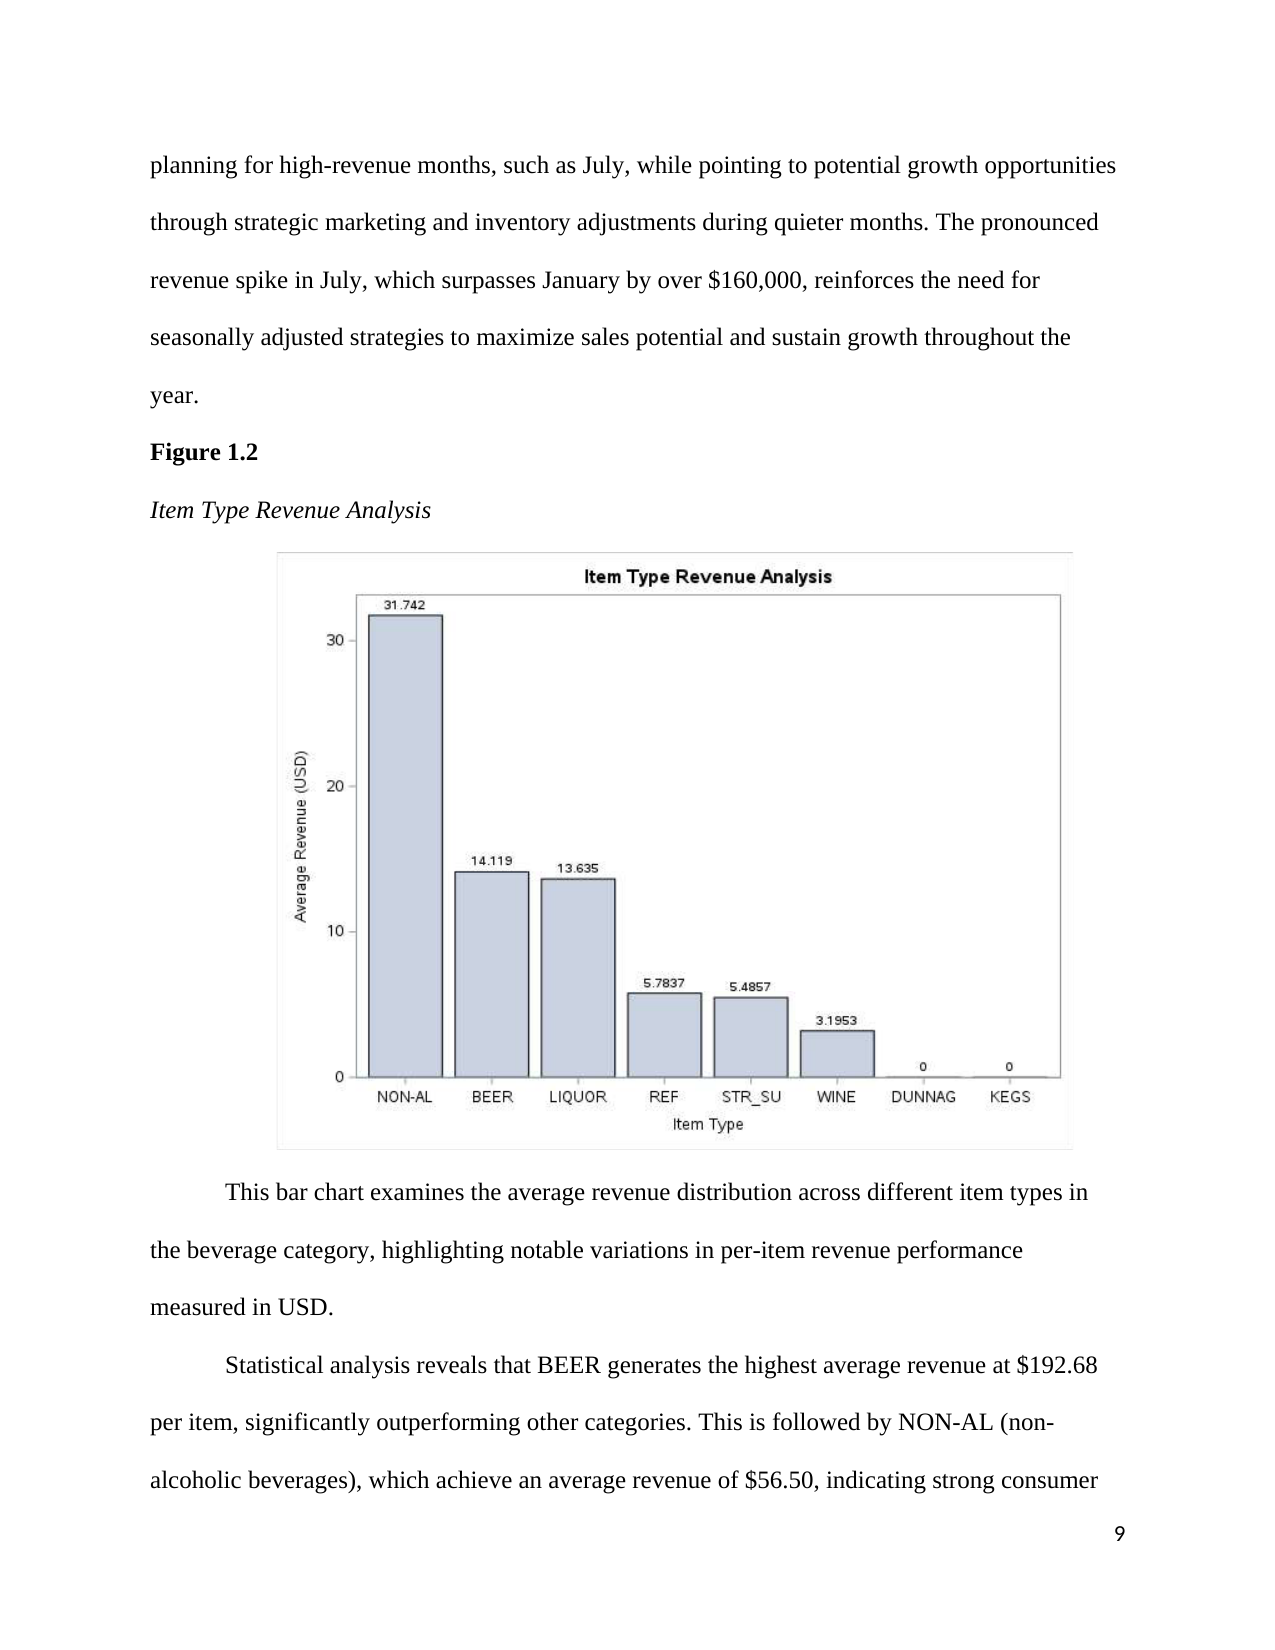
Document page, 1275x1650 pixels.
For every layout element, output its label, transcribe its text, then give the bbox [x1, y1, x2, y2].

text This bar chart examines the average revenue distribution across different item types in the beverage category, highlighting notable variations in per-item revenue performance measured in USD. [150, 1177, 1125, 1321]
text Figure 1.2 [150, 437, 1125, 466]
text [150, 1350, 1125, 1494]
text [150, 150, 1125, 409]
text Item Type Revenue Analysis [150, 495, 1125, 524]
